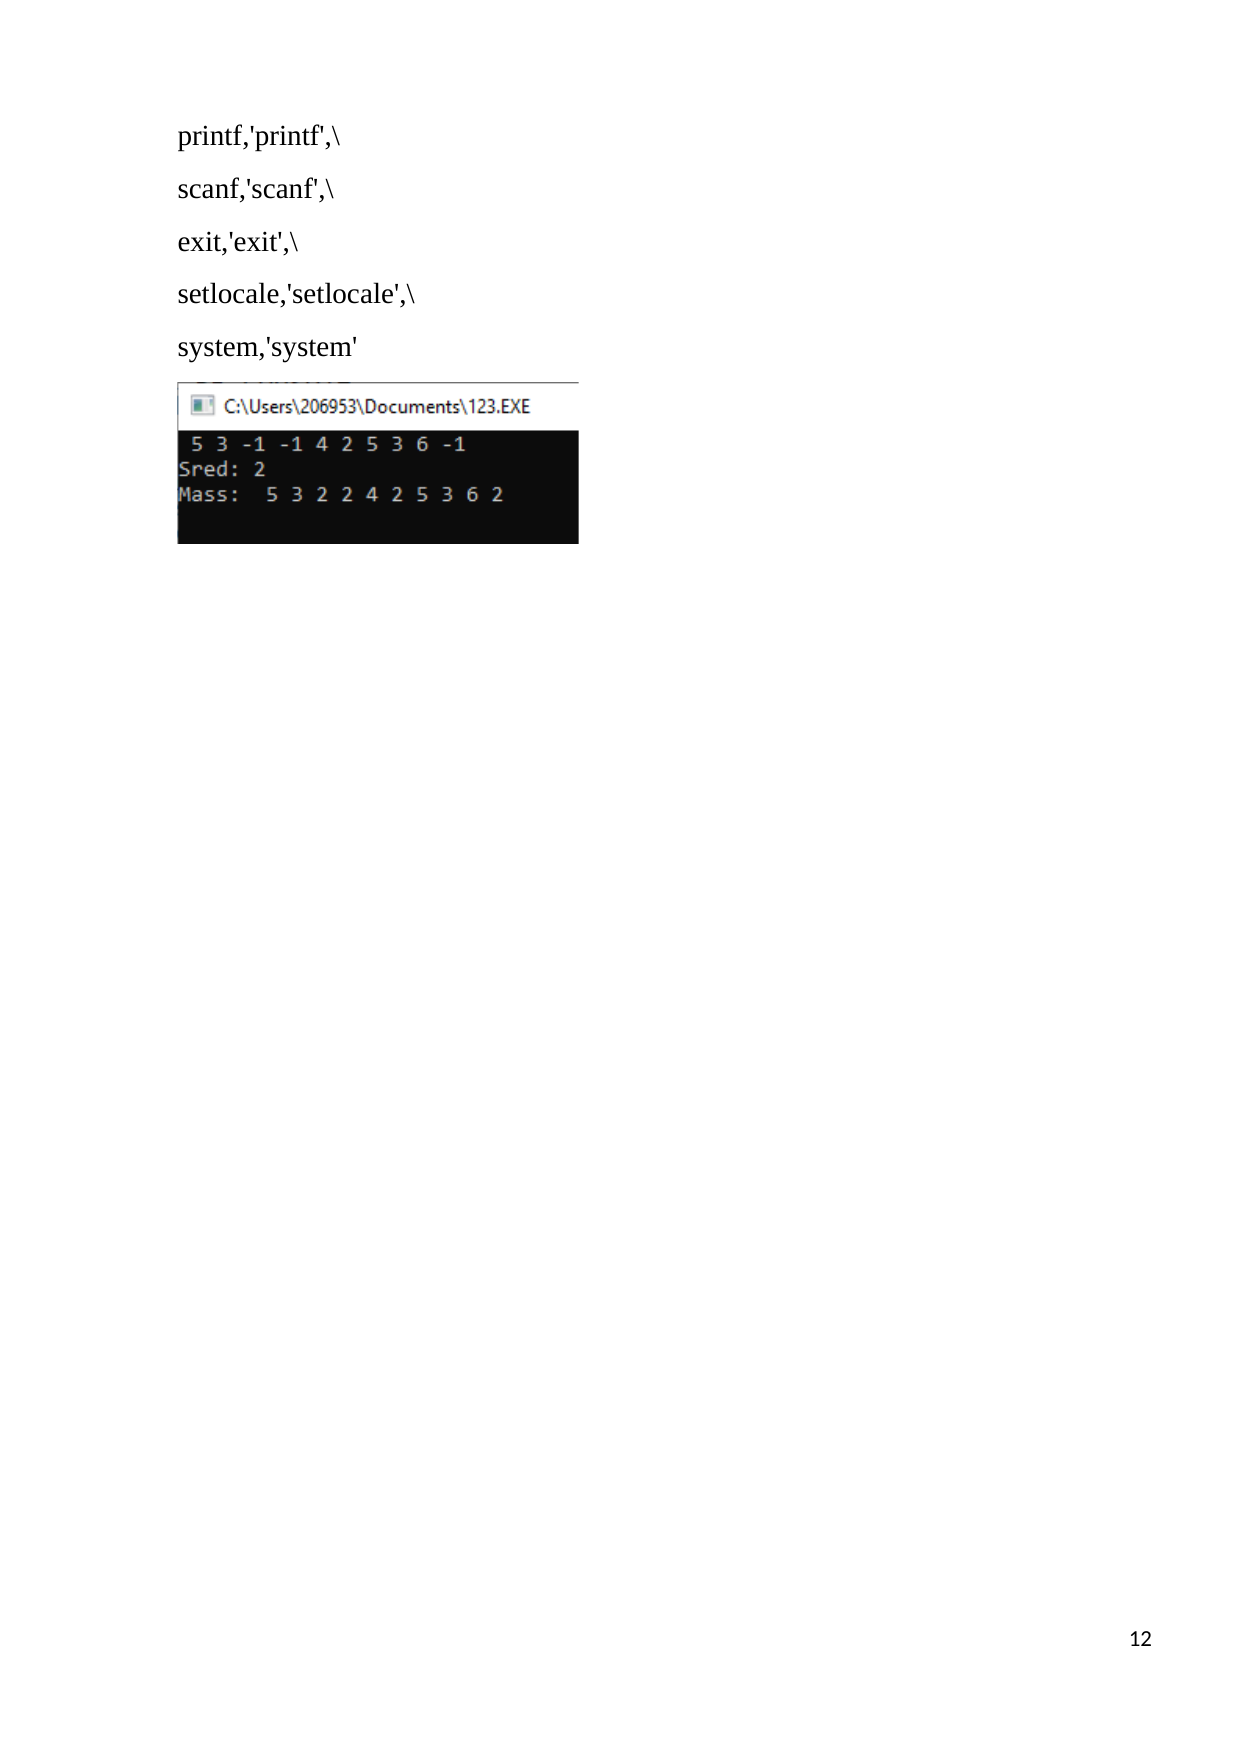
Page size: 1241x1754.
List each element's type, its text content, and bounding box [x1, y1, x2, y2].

text printf,'printf',\ [177, 118, 1152, 152]
text setlocale,'setlocale',\ [177, 277, 1152, 310]
text exit,'exit',\ [177, 224, 1152, 257]
text system,'system' [177, 329, 1152, 363]
picture [177, 382, 579, 544]
text scanf,'scanf',\ [177, 171, 1152, 204]
